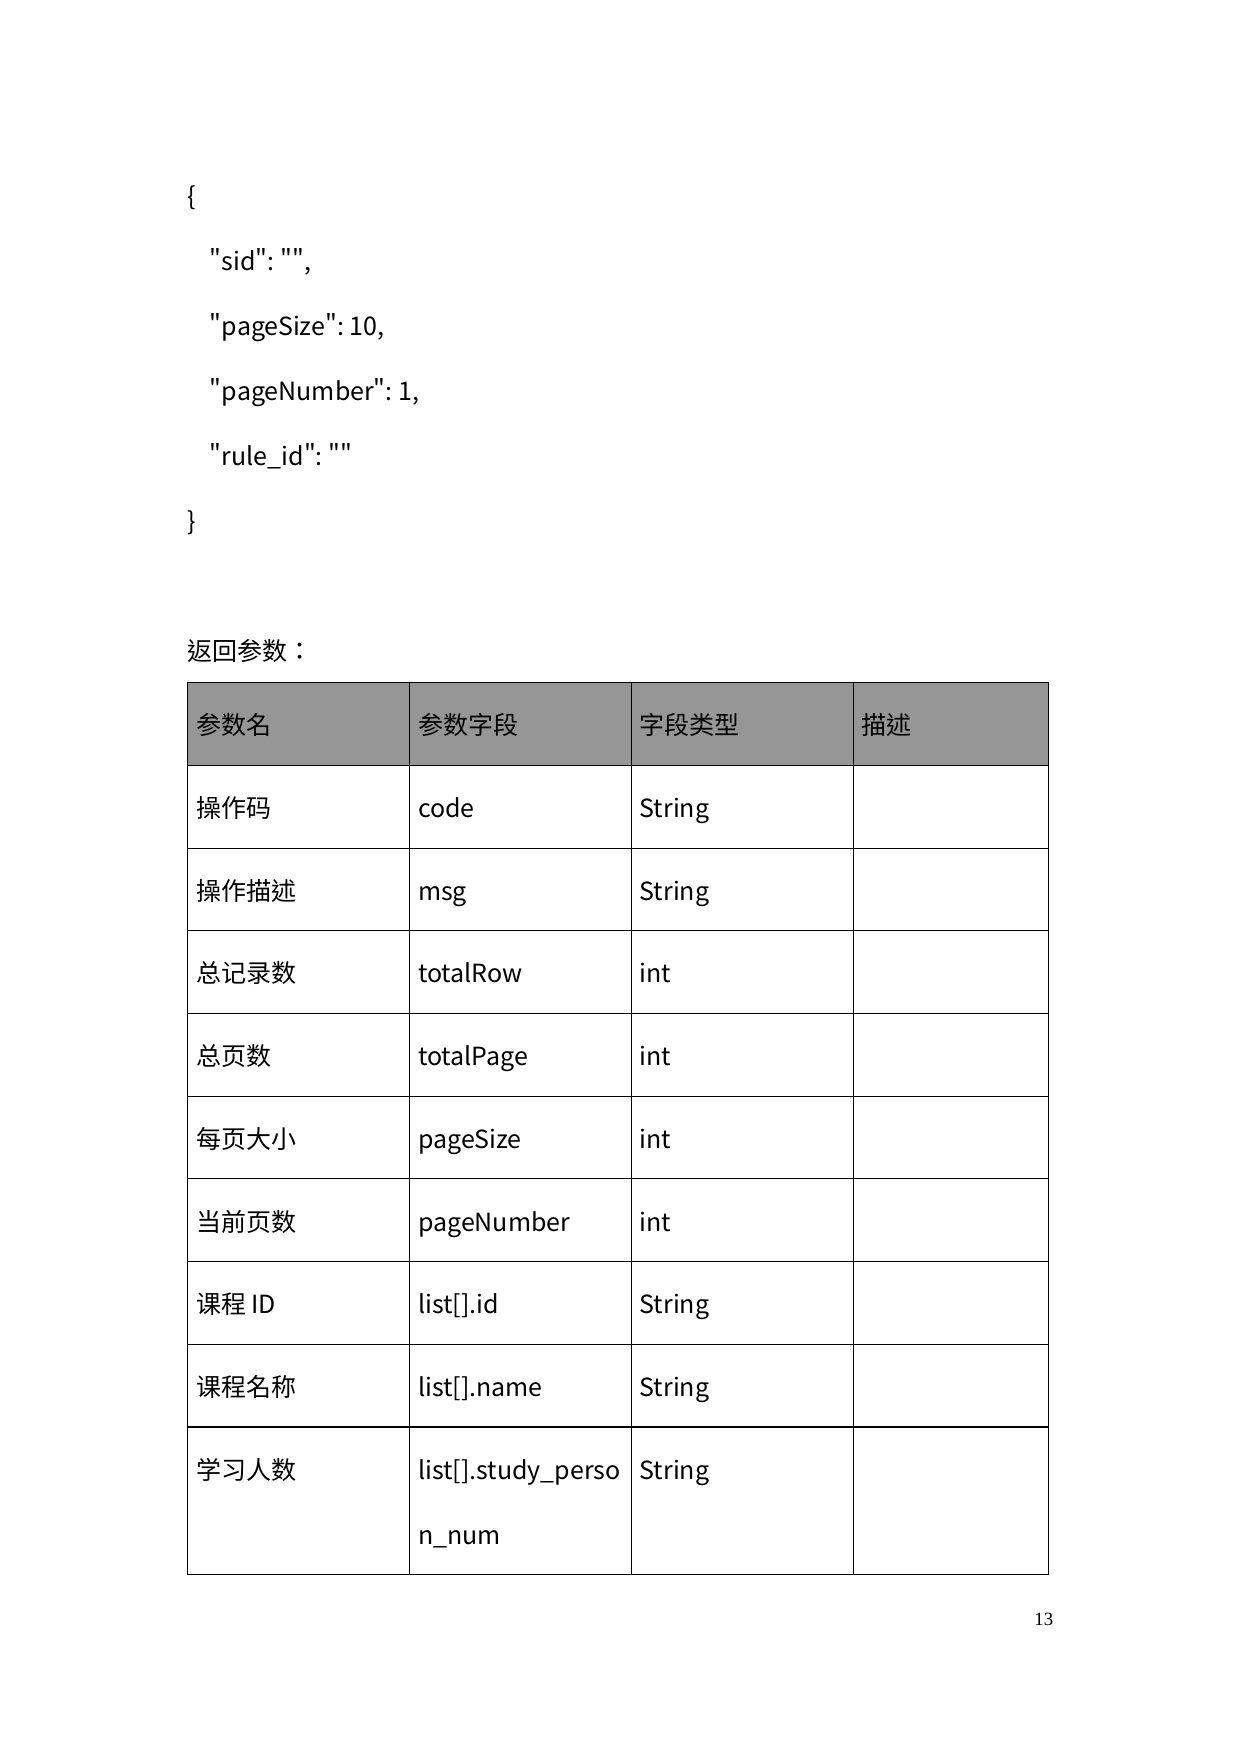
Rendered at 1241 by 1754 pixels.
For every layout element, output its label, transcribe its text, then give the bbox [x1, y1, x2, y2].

table_cell 学习人数 [188, 1428, 409, 1574]
table_cell String [632, 766, 853, 847]
table_cell int [632, 1179, 853, 1261]
table_cell totalPage [410, 1014, 631, 1096]
table_cell [854, 1179, 1048, 1261]
table_cell pageNumber [410, 1179, 631, 1261]
table_cell [854, 1014, 1048, 1096]
table_cell list[].study_person_num [410, 1428, 631, 1574]
table_cell pageSize [410, 1097, 631, 1178]
text "sid": "", [187, 227, 1053, 292]
table_header 描述 [854, 683, 1048, 765]
table_cell [854, 766, 1048, 847]
table_cell [854, 1345, 1048, 1426]
text "pageSize": 10, [187, 292, 1053, 357]
table_cell 总记录数 [188, 931, 409, 1013]
table_cell 每页大小 [188, 1097, 409, 1178]
text "rule_id": "" [187, 422, 1053, 487]
table_cell int [632, 1014, 853, 1096]
table_cell [854, 1097, 1048, 1178]
text 返回参数： [187, 617, 1053, 682]
text { [187, 162, 1053, 227]
table_cell [854, 931, 1048, 1013]
table_cell int [632, 931, 853, 1013]
table_cell int [632, 1097, 853, 1178]
table_cell list[].id [410, 1262, 631, 1344]
table_cell [854, 1262, 1048, 1344]
table_cell code [410, 766, 631, 847]
table_header 参数名 [188, 683, 409, 765]
table_cell String [632, 1345, 853, 1426]
table_cell list[].name [410, 1345, 631, 1426]
table_cell 课程ID [188, 1262, 409, 1344]
table_cell String [632, 849, 853, 930]
table_cell String [632, 1428, 853, 1574]
table_cell 操作码 [188, 766, 409, 847]
table_cell 课程名称 [188, 1345, 409, 1426]
text "pageNumber": 1, [187, 357, 1053, 422]
table_cell 当前页数 [188, 1179, 409, 1261]
table_cell String [632, 1262, 853, 1344]
table_cell 总页数 [188, 1014, 409, 1096]
table_header 字段类型 [632, 683, 853, 765]
table_cell [854, 1428, 1048, 1574]
table_cell 操作描述 [188, 849, 409, 930]
table_header 参数字段 [410, 683, 631, 765]
table_cell [854, 849, 1048, 930]
text } [187, 487, 1053, 552]
table_cell msg [410, 849, 631, 930]
table_cell totalRow [410, 931, 631, 1013]
